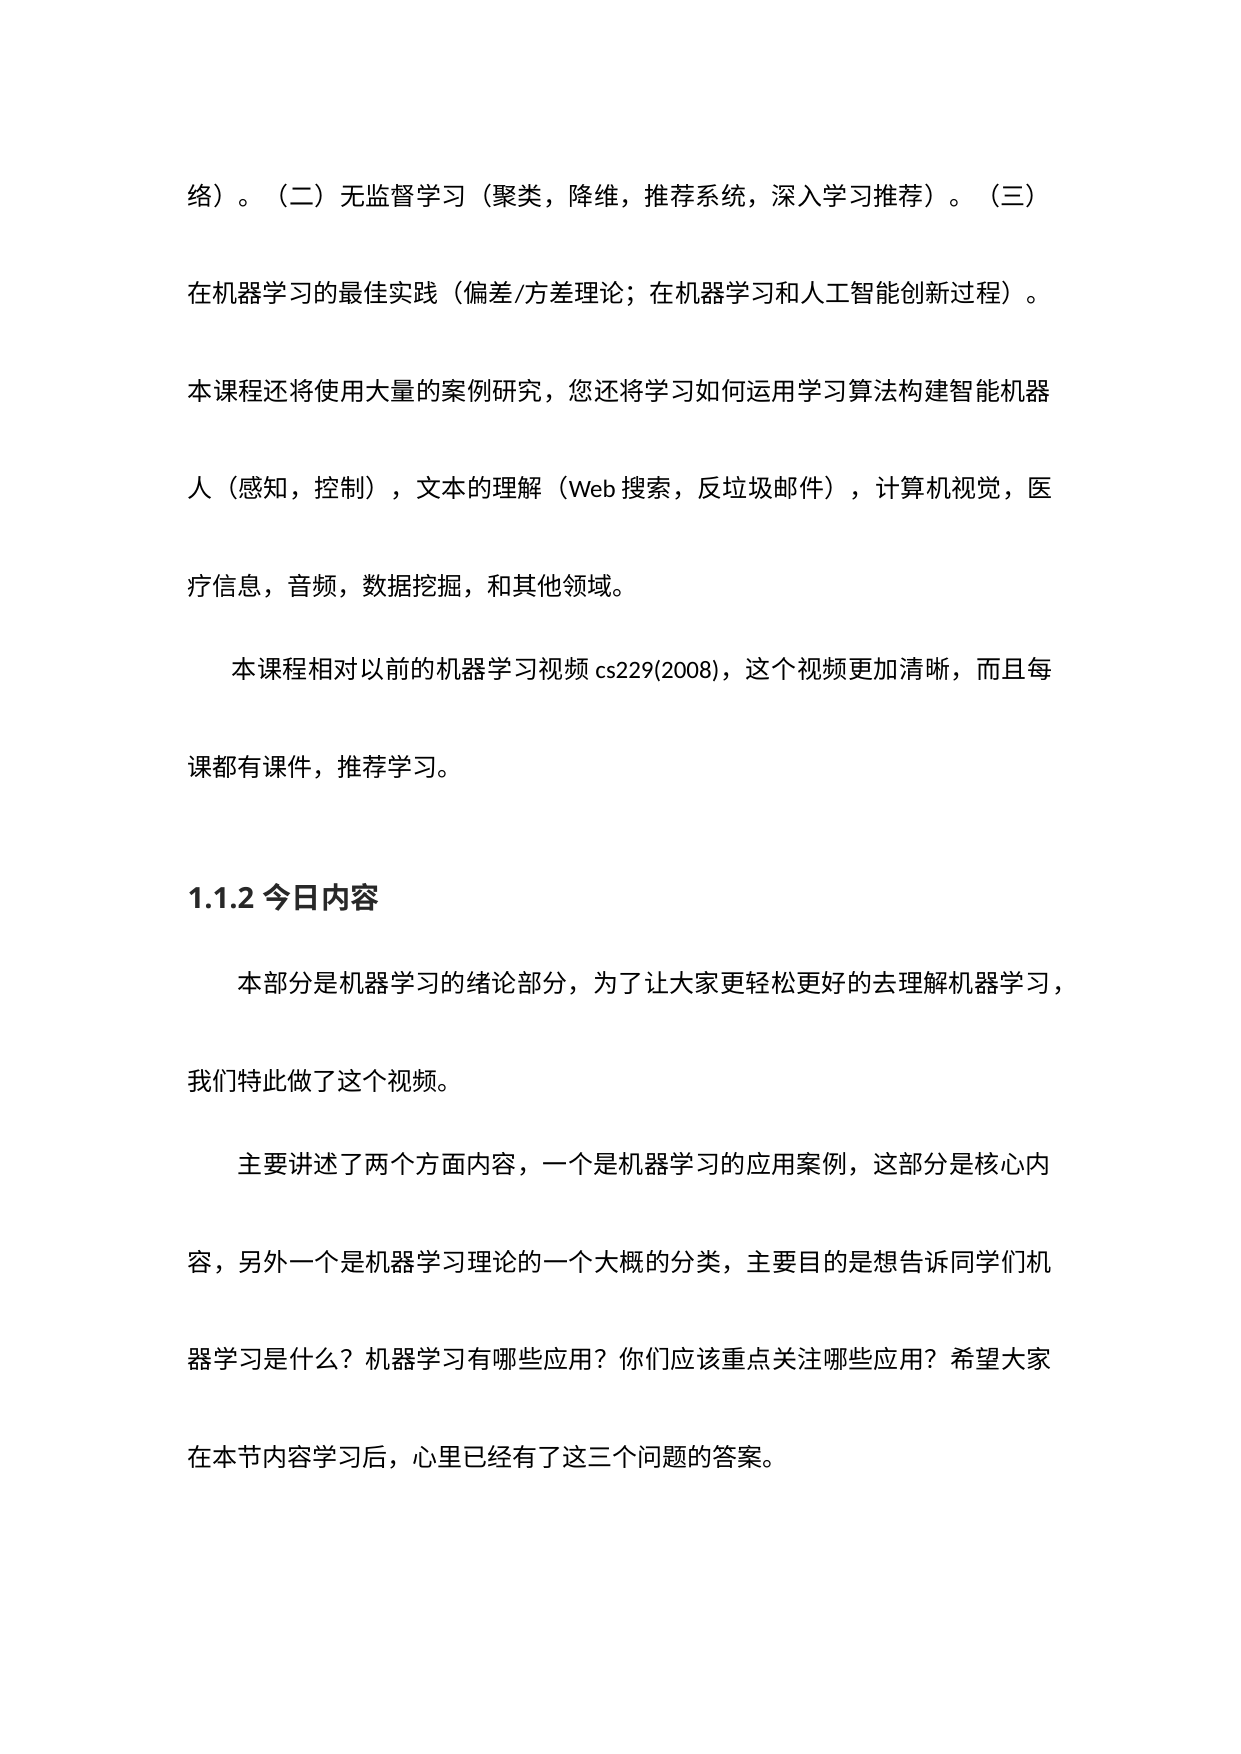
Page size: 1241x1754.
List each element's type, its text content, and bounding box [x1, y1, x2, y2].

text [187, 162, 1053, 617]
text 主要讲述了两个方面内容，一个是机器学习的应用案例，这部分是核心内容，另外一个是机器学习理论的一个大概的分类，主要目的是想告诉同学们机器学习是什么？机器学习有哪些应用？你们应该重点关注哪些应用？希望大家在本节内容学习后，心里已经有了这三个问题的答案。 [187, 1130, 1053, 1488]
text 本部分是机器学习的绪论部分，为了让大家更轻松更好的去理解机器学习，我们特此做了这个视频。 [187, 949, 1053, 1112]
text 本课程相对以前的机器学习视频cs229(2008)，这个视频更加清晰，而且每课都有课件，推荐学习。 [187, 635, 1053, 798]
subtitle 今日内容 [187, 863, 1053, 928]
